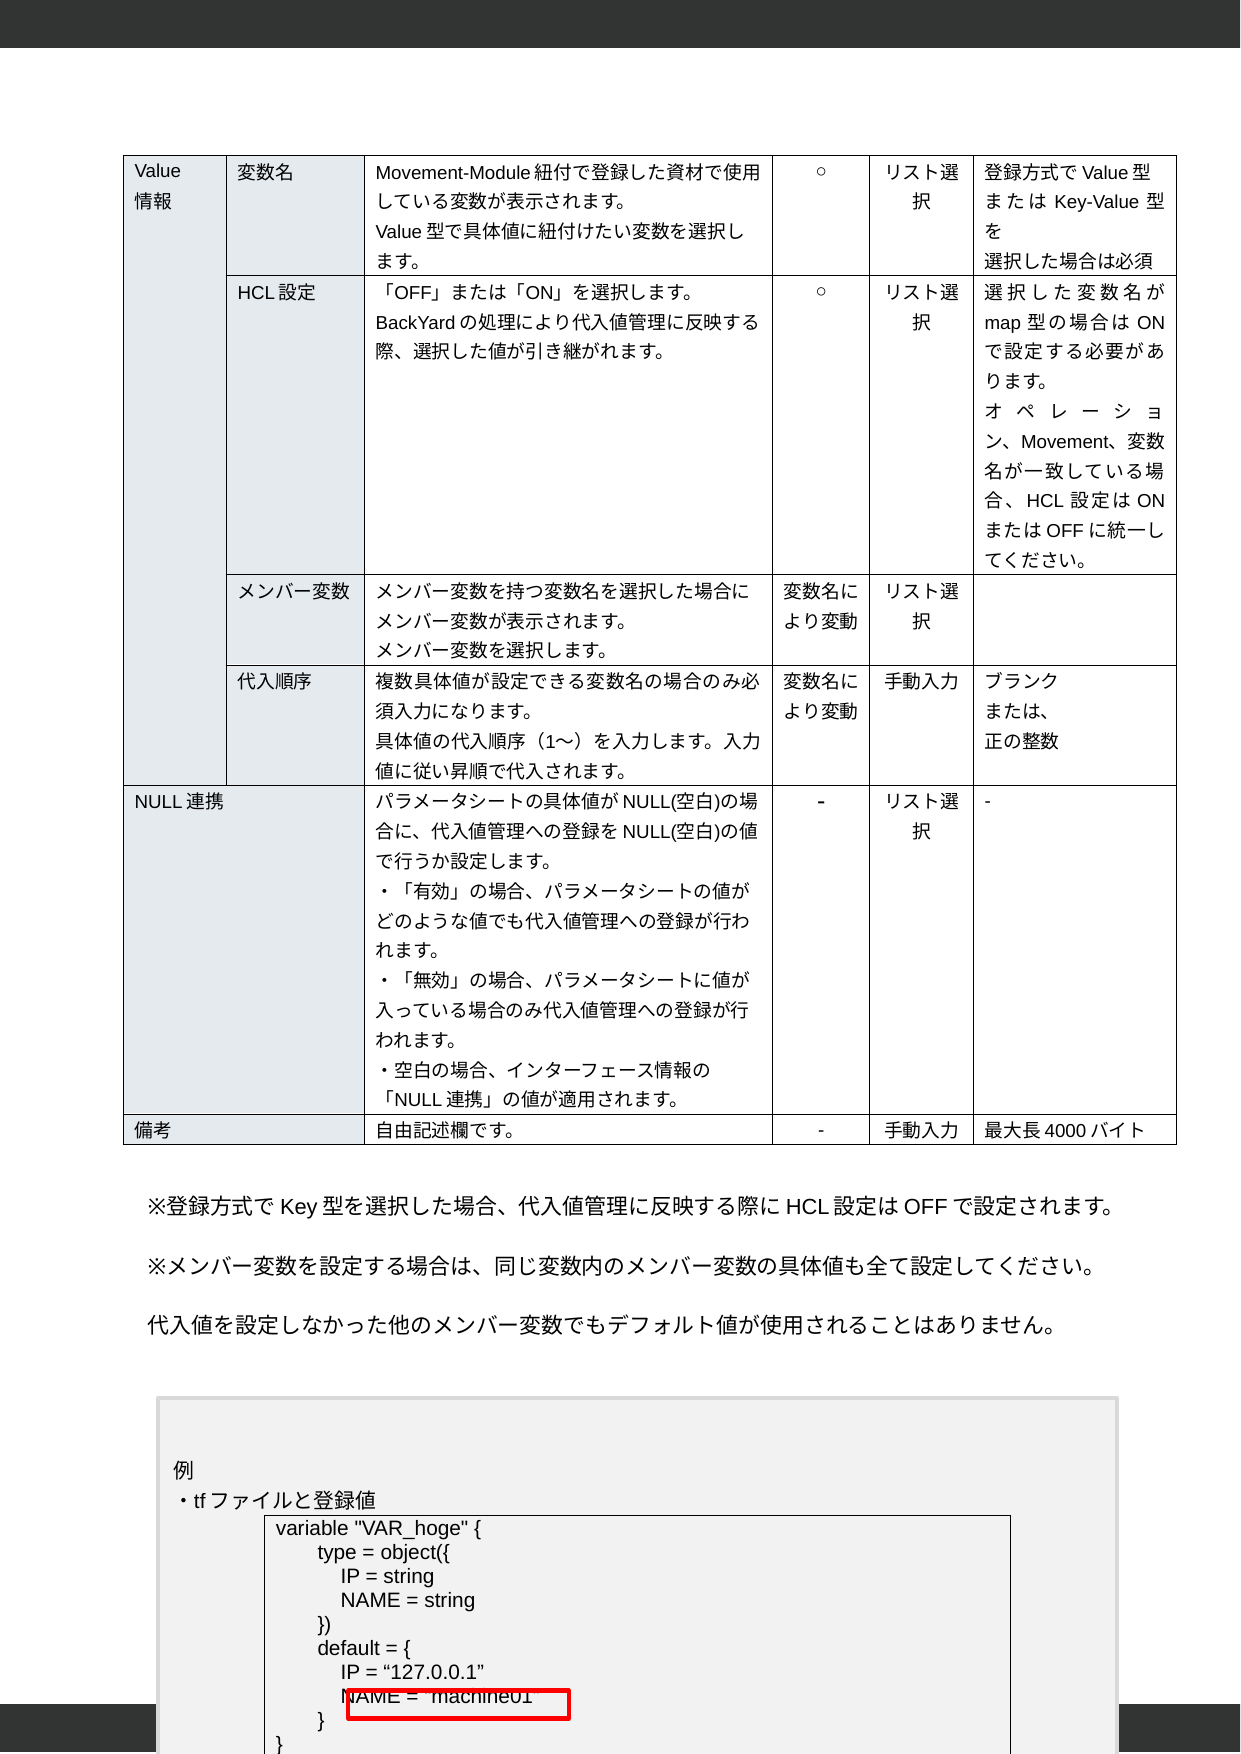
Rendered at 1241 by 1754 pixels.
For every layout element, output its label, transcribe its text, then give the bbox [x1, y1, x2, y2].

table_cell Movement-Module紐付で登録した資材で使用している変数が表示されます。 Value型で具体値に紐付けたい変数を選択します。 [365, 156, 772, 275]
table_cell 手動入力 [870, 666, 973, 785]
table_cell 備考 [124, 1115, 364, 1144]
table_cell 複数具体値が設定できる変数名の場合のみ必須入力になります。 具体値の代入順序（1～）を入力します。入力値に従い昇順で代入されます。 [365, 666, 772, 785]
text ※メンバー変数を設定する場合は、同じ変数内のメンバー変数の具体値も全て設定してください。 [148, 1235, 1152, 1294]
table_cell - [974, 786, 1176, 1113]
table_cell 登録方式でValue型 またはKey-Value型を 選択した場合は必須 [974, 156, 1176, 275]
table_cell 変数名 [227, 156, 364, 275]
table_cell メンバー変数を持つ変数名を選択した場合に メンバー変数が表示されます。 メンバー変数を選択します。 [365, 575, 772, 664]
table_cell 手動入力 [870, 1115, 973, 1144]
table_cell HCL設定 [227, 276, 364, 574]
text ※登録方式でKey型を選択した場合、代入値管理に反映する際にHCL設定はOFFで設定されます。 [148, 1175, 1152, 1235]
table_cell 変数名により変動 [773, 575, 869, 664]
table_cell リスト選択 [870, 276, 973, 574]
table_cell [974, 575, 1176, 664]
table_cell リスト選択 [870, 575, 973, 664]
table_cell 自由記述欄です。 [365, 1115, 772, 1144]
picture [0, 1704, 156, 1752]
picture [0, 0, 1241, 48]
table_cell ○ [773, 156, 869, 275]
table_cell パラメータシートの具体値がNULL(空白)の場合に、代入値管理への登録をNULL(空白)の値で行うか設定します。 ・「有効」の場合、パラメータシートの値がどのような値でも代入値管理への登録が行われます。 ・「無効」の場合、パラメータシートに値が入っている場合のみ代入値管理への登録が行われます。 ・空白の場合、インターフェース情報の「NULL連携」の値が適用されます。 [365, 786, 772, 1113]
table_cell リスト選択 [870, 786, 973, 1113]
table_cell 選択した変数名がmap型の場合はONで設定する必要があります。 オペレーション、Movement、変数名が一致している場合、HCL設定はONまたはOFFに統一してください。 [974, 276, 1176, 574]
text 代入値を設定しなかった他のメンバー変数でもデフォルト値が使用されることはありません。 [148, 1294, 1152, 1354]
table_cell - [773, 1115, 869, 1144]
table_cell ブランク または、 正の整数 [974, 666, 1176, 785]
table_cell Value 情報 [124, 156, 226, 785]
table_cell メンバー変数 [227, 575, 364, 664]
table_cell 代入順序 [227, 666, 364, 785]
table_cell 変数名により変動 [773, 666, 869, 785]
table_cell - [773, 786, 869, 1113]
table_cell 「OFF」または「ON」を選択します。 BackYardの処理により代入値管理に反映する際、選択した値が引き継がれます。 [365, 276, 772, 574]
table_cell ○ [773, 276, 869, 574]
table_cell リスト選択 [870, 156, 973, 275]
table_cell NULL連携 [124, 786, 364, 1113]
picture [1119, 1704, 1241, 1752]
table_cell 最大長4000バイト [974, 1115, 1176, 1144]
